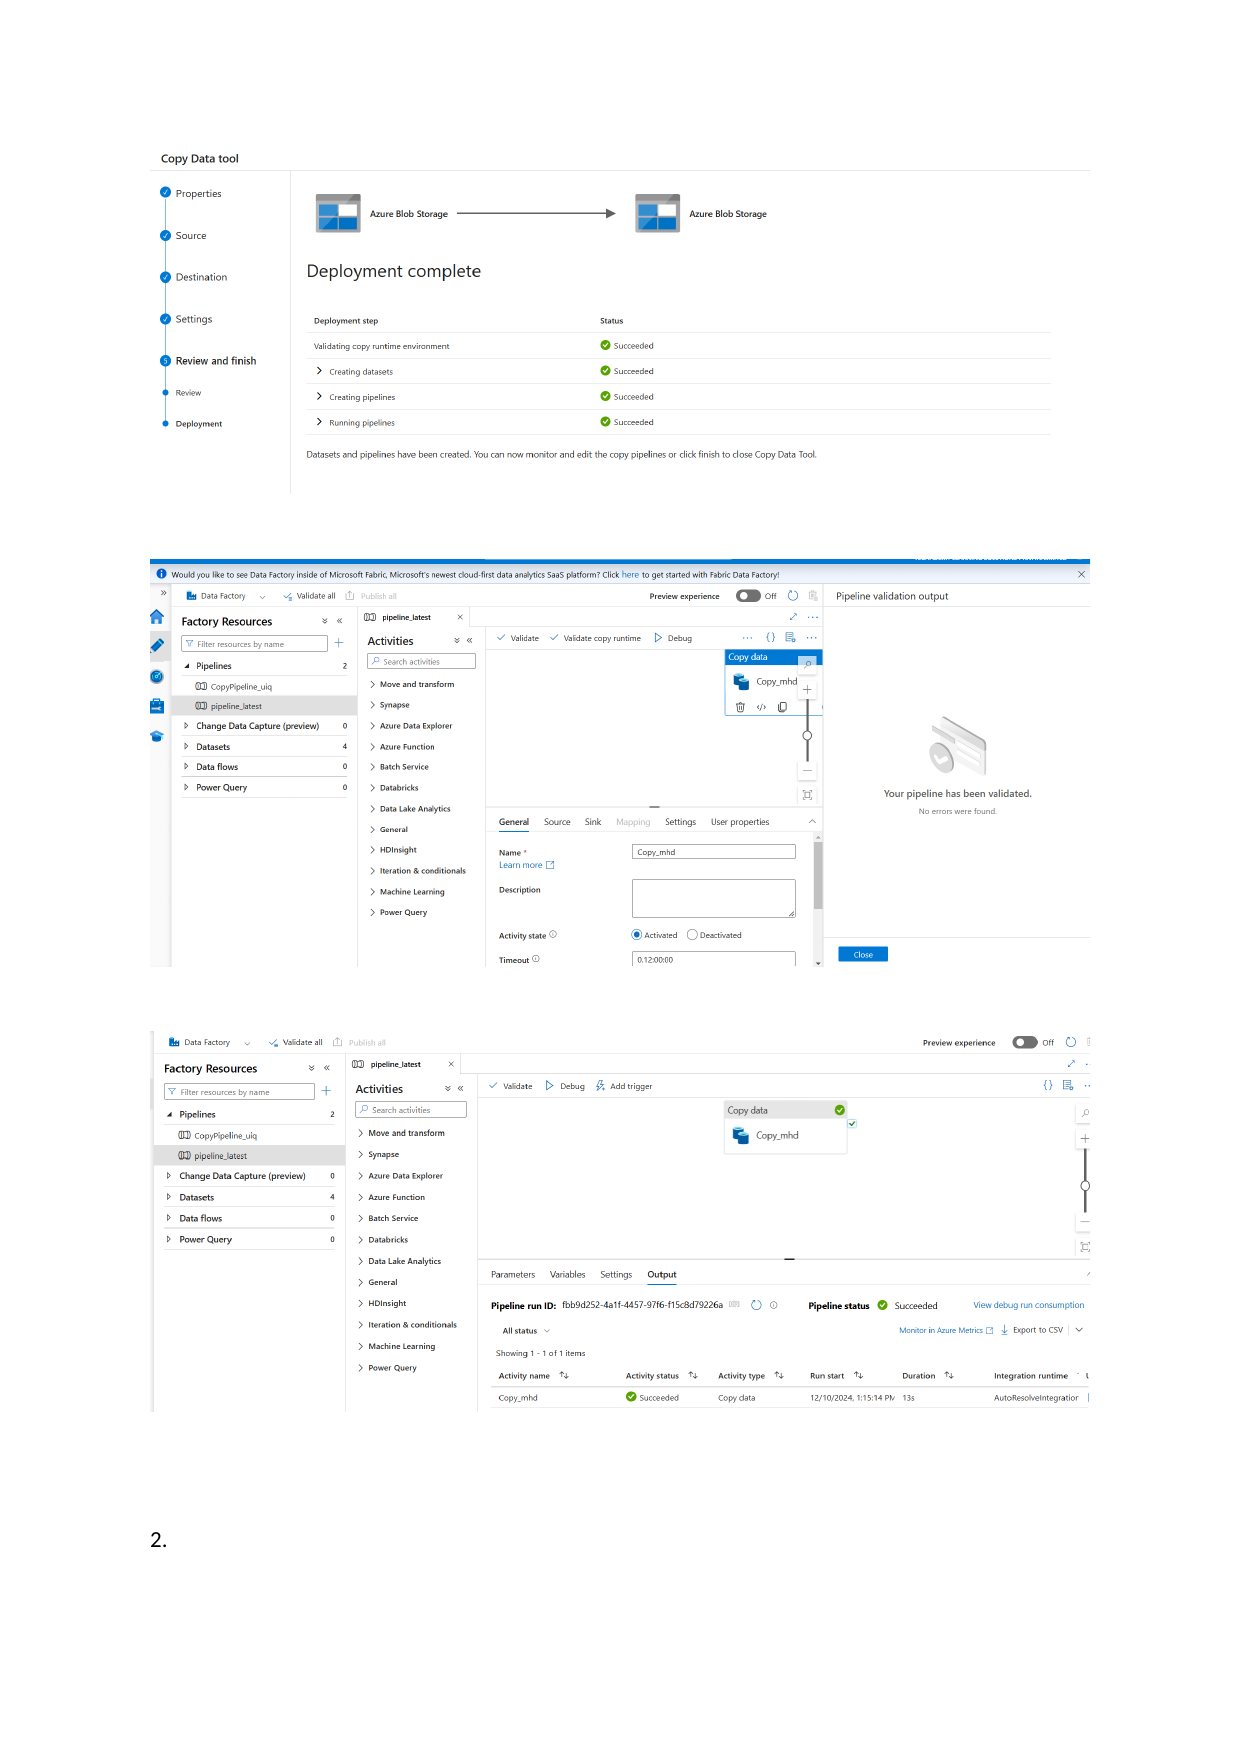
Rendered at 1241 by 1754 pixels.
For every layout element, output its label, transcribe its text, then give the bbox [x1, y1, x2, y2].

text 2. [150, 1525, 1090, 1553]
picture [150, 150, 1091, 494]
picture [150, 1031, 1091, 1412]
picture [150, 559, 1091, 967]
